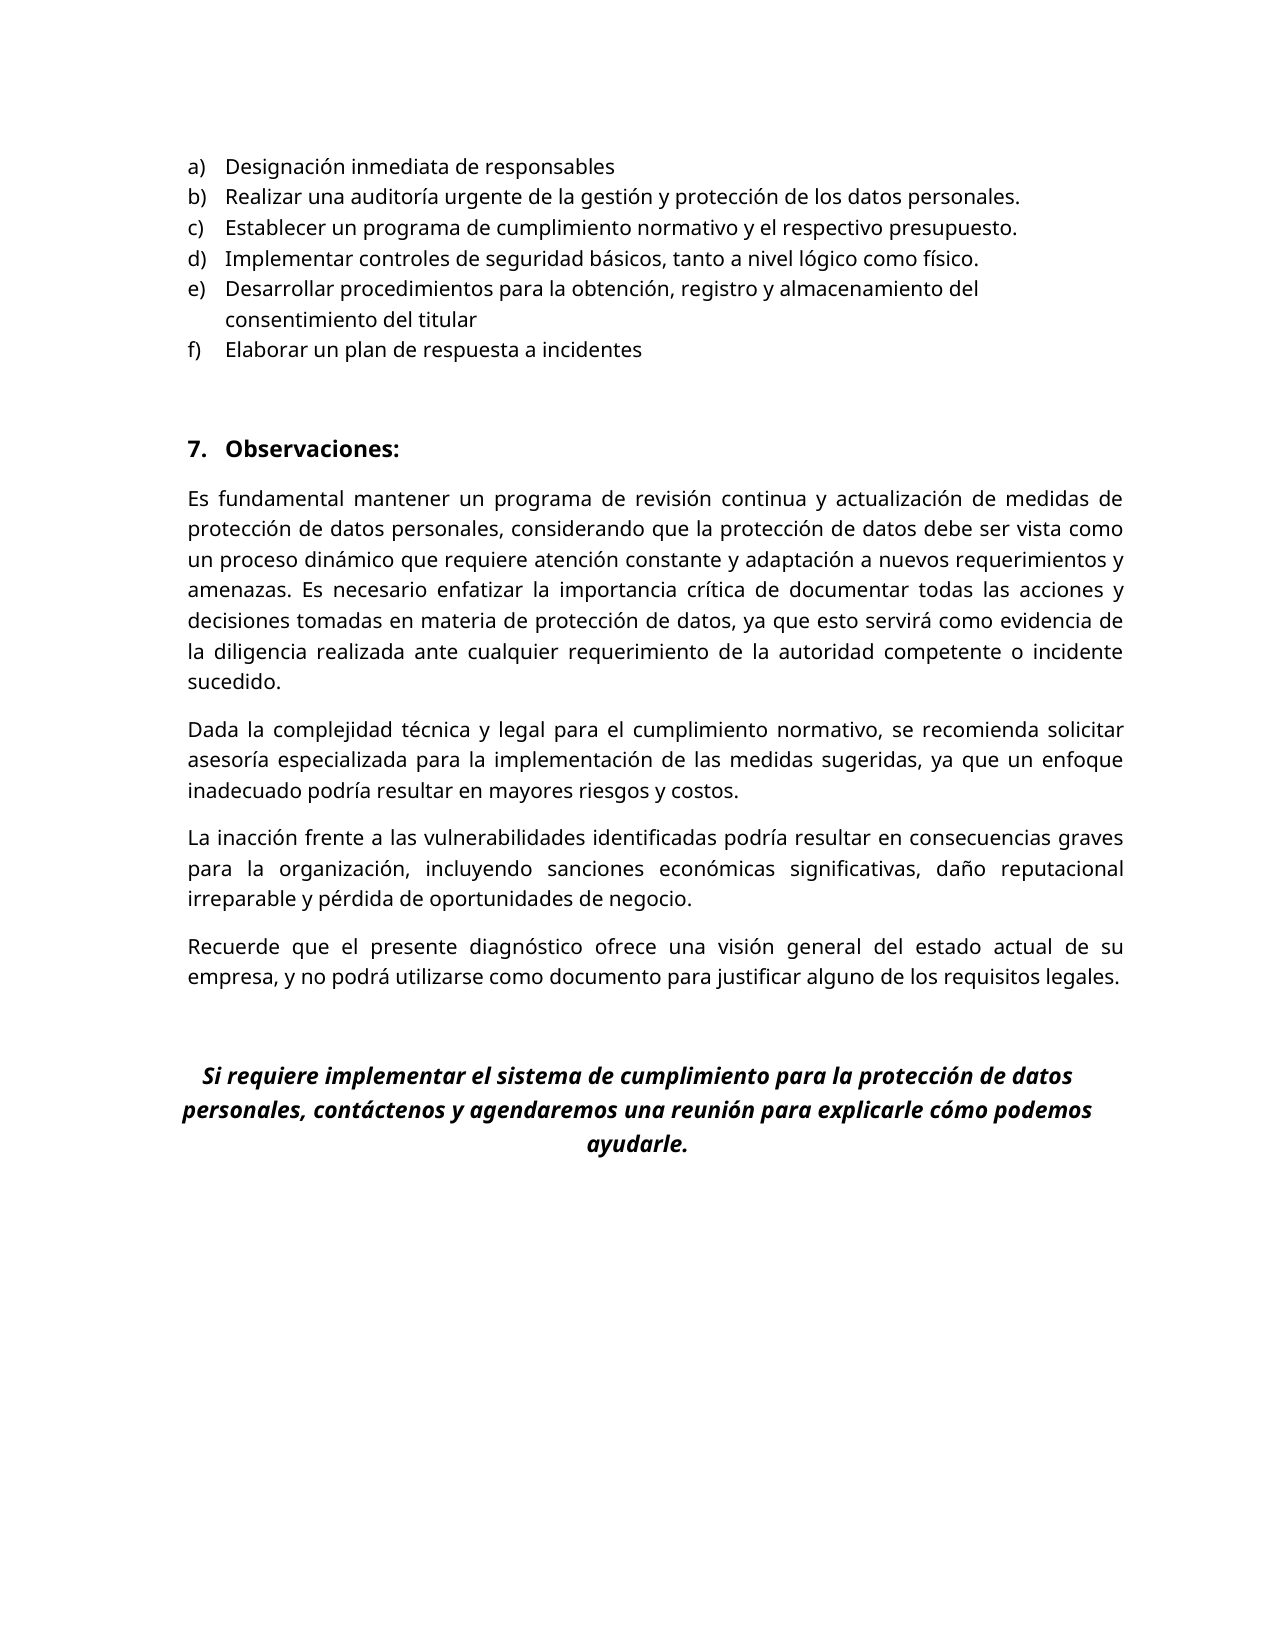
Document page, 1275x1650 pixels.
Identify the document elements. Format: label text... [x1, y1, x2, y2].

list Designación inmediata de responsables [187, 152, 1125, 180]
text Recuerde que el presente diagnóstico ofrece una visión general del estado actual de su empresa, y no podrá utilizarse como documento para justificar alguno de los requisitos legales. [187, 932, 1125, 991]
list Elaborar un plan de respuesta a incidentes [187, 336, 1125, 364]
text La inacción frente a las vulnerabilidades identificadas podría resultar en consecuencias graves para la organización, incluyendo sanciones económicas significativas, daño reputacional irreparable y pérdida de oportunidades de negocio. [187, 823, 1125, 913]
list Observaciones: [187, 433, 1125, 464]
list Implementar controles de seguridad básicos, tanto a nivel lógico como físico. [187, 244, 1125, 272]
text Es fundamental mantener un programa de revisión continua y actualización de medidas de protección de datos personales, considerando que la protección de datos debe ser vista como un proceso dinámico que requiere atención constante y adaptación a nuevos requerimientos y amenazas. Es necesario enfatizar la importancia crítica de documentar todas las acciones y decisiones tomadas en materia de protección de datos, ya que esto servirá como evidencia de la diligencia realizada ante cualquier requerimiento de la autoridad competente o incidente sucedido. [187, 484, 1125, 696]
text Dada la complejidad técnica y legal para el cumplimiento normativo, se recomienda solicitar asesoría especializada para la implementación de las medidas sugeridas, ya que un enfoque inadecuado podría resultar en mayores riesgos y costos. [187, 715, 1125, 804]
text Si requiere implementar el sistema de cumplimiento para la protección de datos personales, contáctenos y agendaremos una reunión para explicarle cómo podemos ayudarle. [150, 1060, 1125, 1159]
list Desarrollar procedimientos para la obtención, registro y almacenamiento del consentimiento del titular [187, 274, 1125, 333]
list Establecer un programa de cumplimiento normativo y el respectivo presupuesto. [187, 213, 1125, 242]
list Realizar una auditoría urgente de la gestión y protección de los datos personales. [187, 182, 1125, 211]
